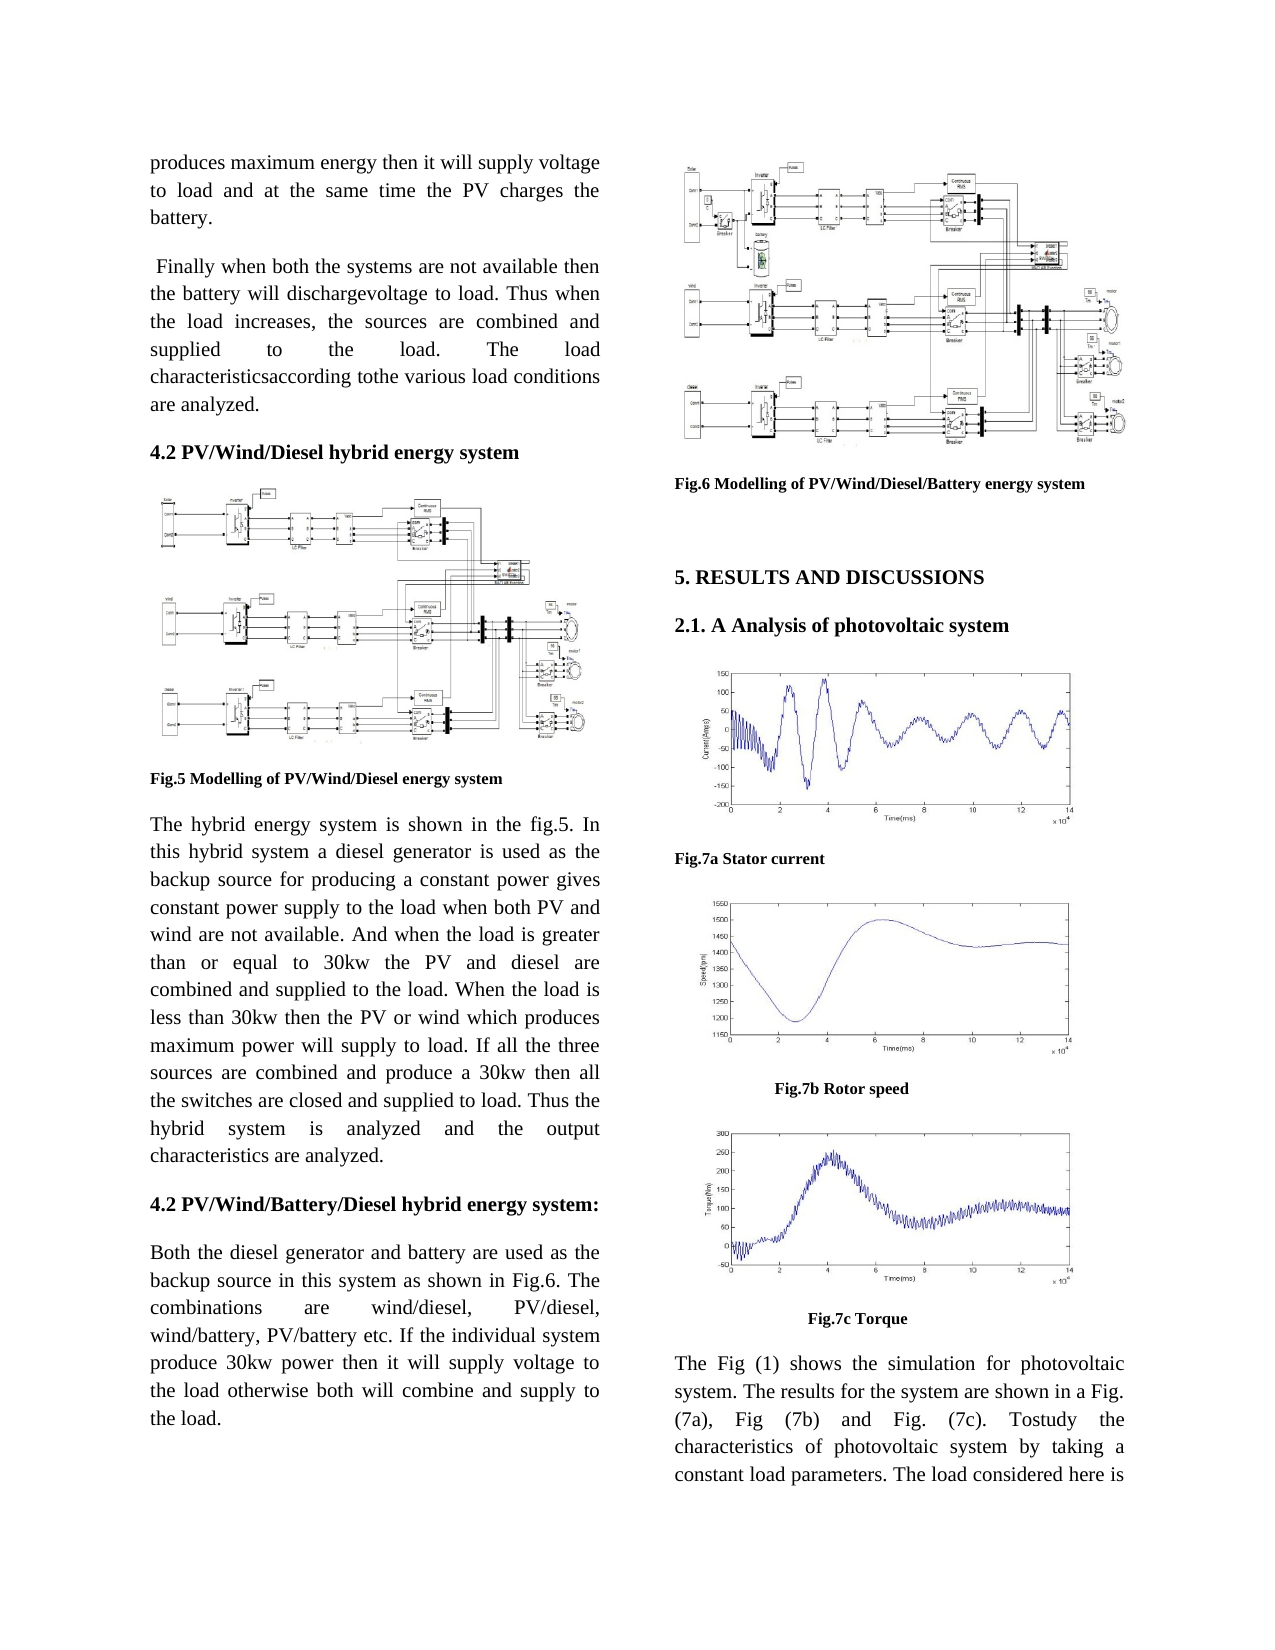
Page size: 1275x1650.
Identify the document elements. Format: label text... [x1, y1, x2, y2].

text 2.1. A Analysis of photovoltaic system [674, 613, 1125, 637]
picture [674, 891, 1110, 1054]
text 5. RESULTS AND DISCUSSIONS [674, 565, 1125, 589]
picture [150, 488, 594, 744]
text Both the diesel generator and battery are used as the backup source in this system as shown in Fig.6. The combinations are wind/diesel, PV/diesel, wind/battery, PV/battery etc. If the individual system produce 30kw power then it will supply voltage to the load otherwise both will combine and supply to the load. [150, 1240, 601, 1429]
text The hybrid energy system is shown in the fig.5. In this hybrid system a diesel generator is used as the backup source for producing a constant power gives constant power supply to the load when both PV and wind are not available. And when the load is greater than or equal to 30kw the PV and diesel are combined and supplied to the load. When the load is less than 30kw then the PV or wind which produces maximum power will supply to load. If all the three sources are combined and produce a 30kw then all the switches are closed and supplied to load. Thus the hybrid system is analyzed and the output characteristics are analyzed. [150, 812, 601, 1167]
picture [674, 150, 1143, 449]
text Fig.5 Modelling of PV/Wind/Diesel energy system [150, 769, 601, 788]
text 4.2 PV/Wind/Battery/Diesel hybrid energy system: [150, 1191, 601, 1216]
text Fig.7c Torque [674, 1308, 1125, 1328]
text Fig.7b Rotor speed [674, 1079, 1125, 1098]
text Fig.7a Stator current [674, 849, 1125, 868]
picture [674, 661, 1110, 824]
text Fig.6 Modelling of PV/Wind/Diesel/Battery energy system [674, 474, 1125, 493]
text Finally when both the systems are not available then the battery will dischargevoltage to load. Thus when the load increases, the sources are combined and supplied to the load. The load characteristicsaccording tothe various load conditions are analyzed. [150, 254, 601, 416]
picture [674, 1121, 1110, 1284]
text 4.2 PV/Wind/Diesel hybrid energy system [150, 440, 601, 464]
